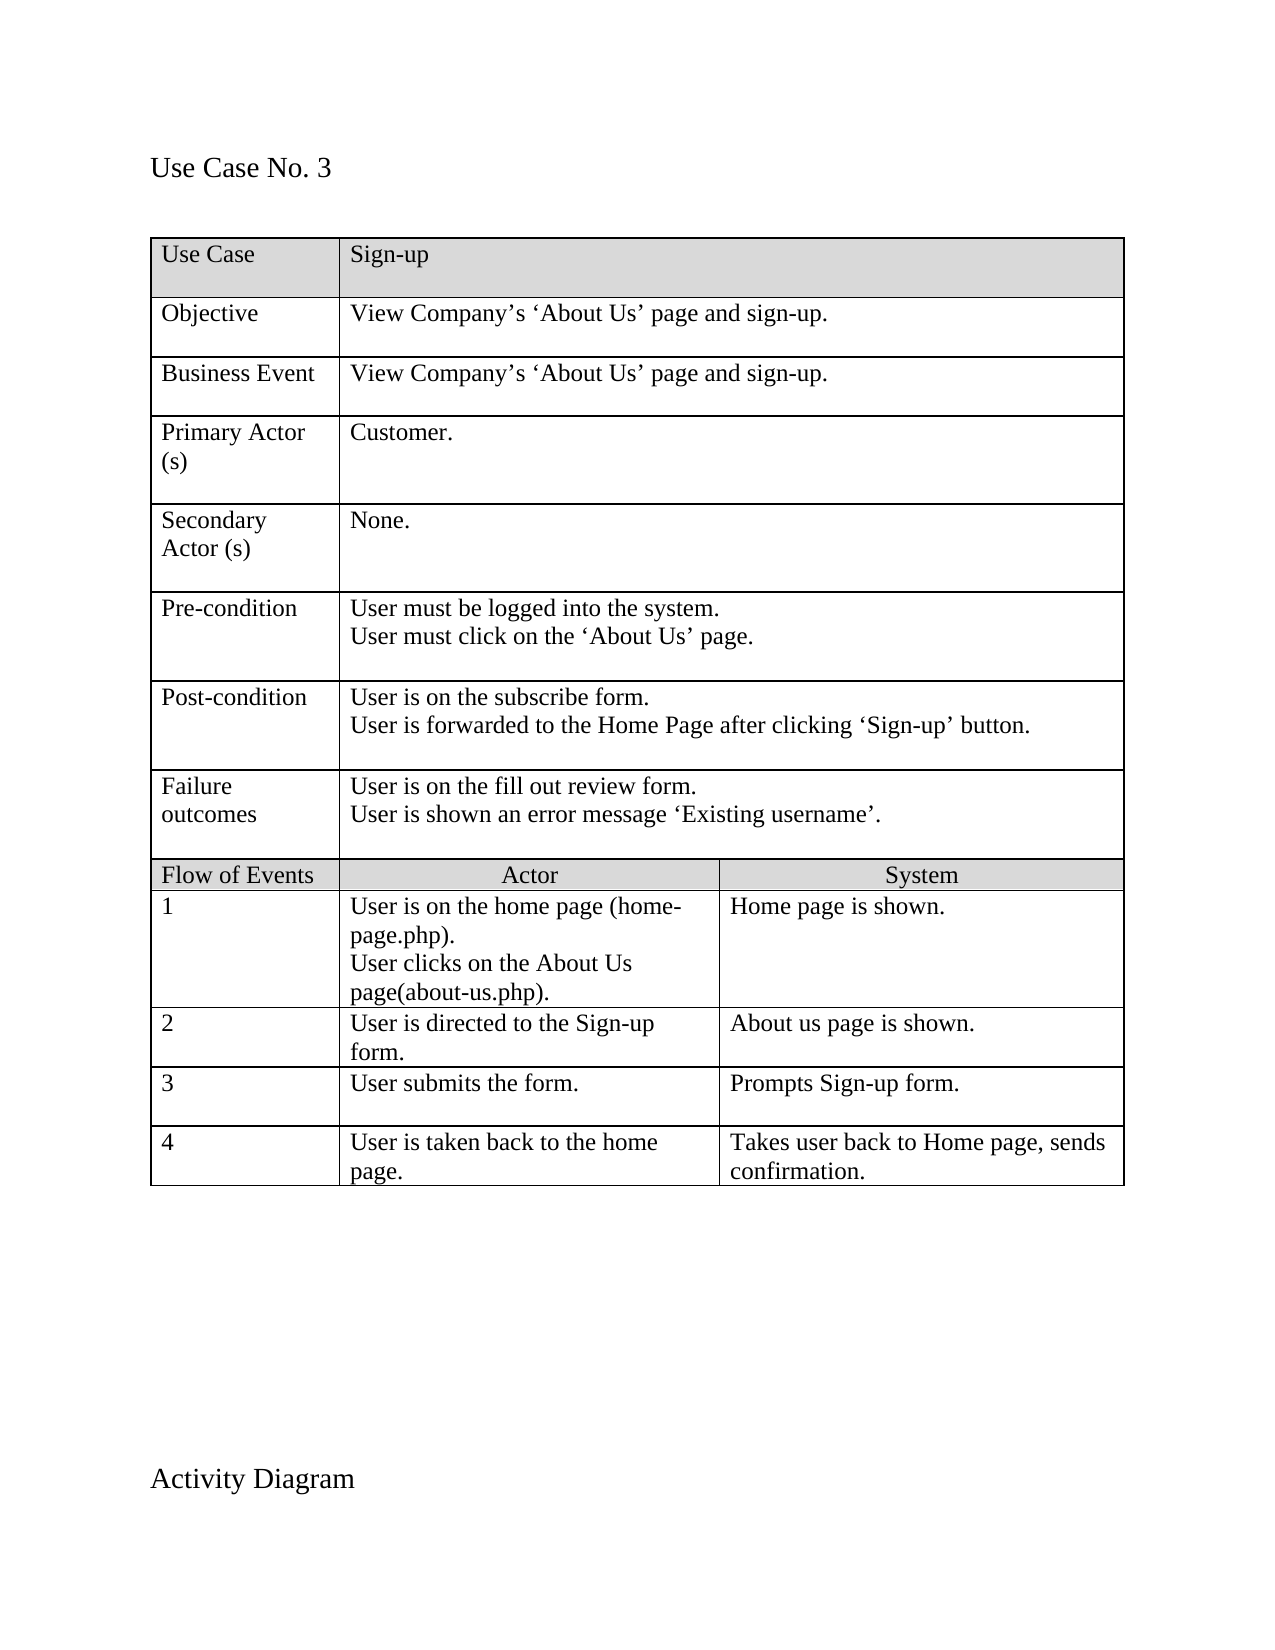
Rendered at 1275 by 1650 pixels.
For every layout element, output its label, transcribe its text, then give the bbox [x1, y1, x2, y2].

table_cell Prompts Sign-up form. [720, 1068, 1123, 1125]
table_cell Primary Actor (s) [152, 417, 339, 503]
table_cell User is directed to the Sign-up form. [340, 1008, 719, 1066]
table_cell Flow of Events [152, 860, 339, 889]
table_cell User is on the home page (home-page.php). User clicks on the About Us page(about-us.php). [340, 891, 719, 1007]
table_cell Business Event [152, 358, 339, 415]
table_cell Objective [152, 298, 339, 356]
table_cell User is on the fill out review form. User is shown an error message ‘Existing username’. [340, 771, 1123, 858]
table_cell Failure outcomes [152, 771, 339, 858]
table_cell Pre-condition [152, 593, 339, 680]
table_cell Customer. [340, 417, 1123, 503]
table_cell View Company’s ‘About Us’ page and sign-up. [340, 358, 1123, 415]
table_cell Takes user back to Home page, sends confirmation. [720, 1127, 1123, 1185]
table_cell User is taken back to the home page. [340, 1127, 719, 1185]
table_cell 2 [152, 1008, 339, 1066]
table_cell None. [340, 505, 1123, 591]
table_cell User must be logged into the system. User must click on the ‘About Us’ page. [340, 593, 1123, 680]
table_cell System [720, 860, 1123, 889]
table_cell 4 [152, 1127, 339, 1185]
table_header Use Case [152, 239, 339, 297]
text Use Case No. 3 [150, 150, 1125, 183]
table_cell 3 [152, 1068, 339, 1125]
table_cell User is on the subscribe form. User is forwarded to the Home Page after clicking ‘Sign-up’ button. [340, 682, 1123, 769]
table_cell Home page is shown. [720, 891, 1123, 1007]
table_cell About us page is shown. [720, 1008, 1123, 1066]
table_cell Secondary Actor (s) [152, 505, 339, 591]
table_cell Post-condition [152, 682, 339, 769]
table_cell Actor [340, 860, 719, 889]
text Activity Diagram [150, 1461, 1125, 1494]
table_cell View Company’s ‘About Us’ page and sign-up. [340, 298, 1123, 356]
table_header Sign-up [340, 239, 1123, 297]
table_cell 1 [152, 891, 339, 1007]
table_cell User submits the form. [340, 1068, 719, 1125]
